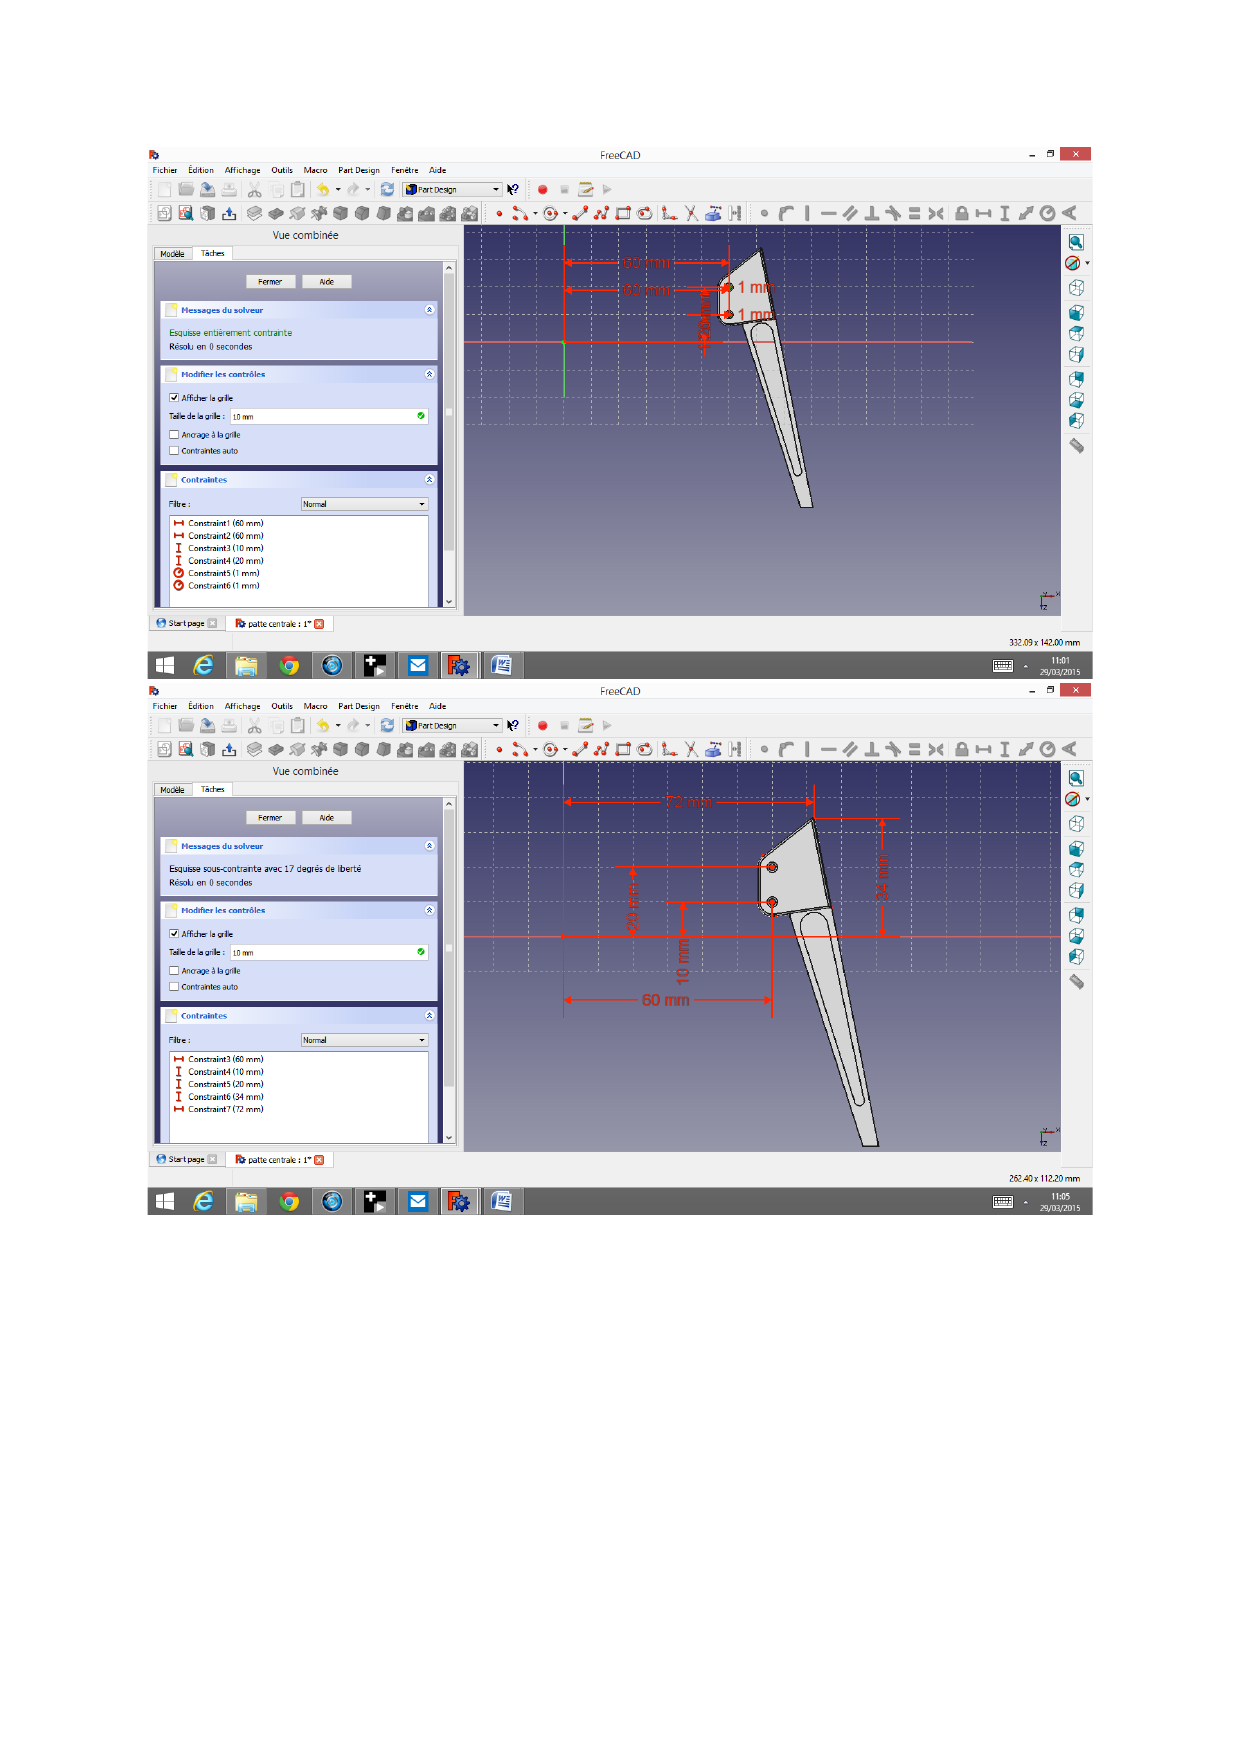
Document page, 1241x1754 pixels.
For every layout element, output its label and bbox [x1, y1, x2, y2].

picture [147, 147, 1093, 679]
picture [147, 683, 1093, 1215]
